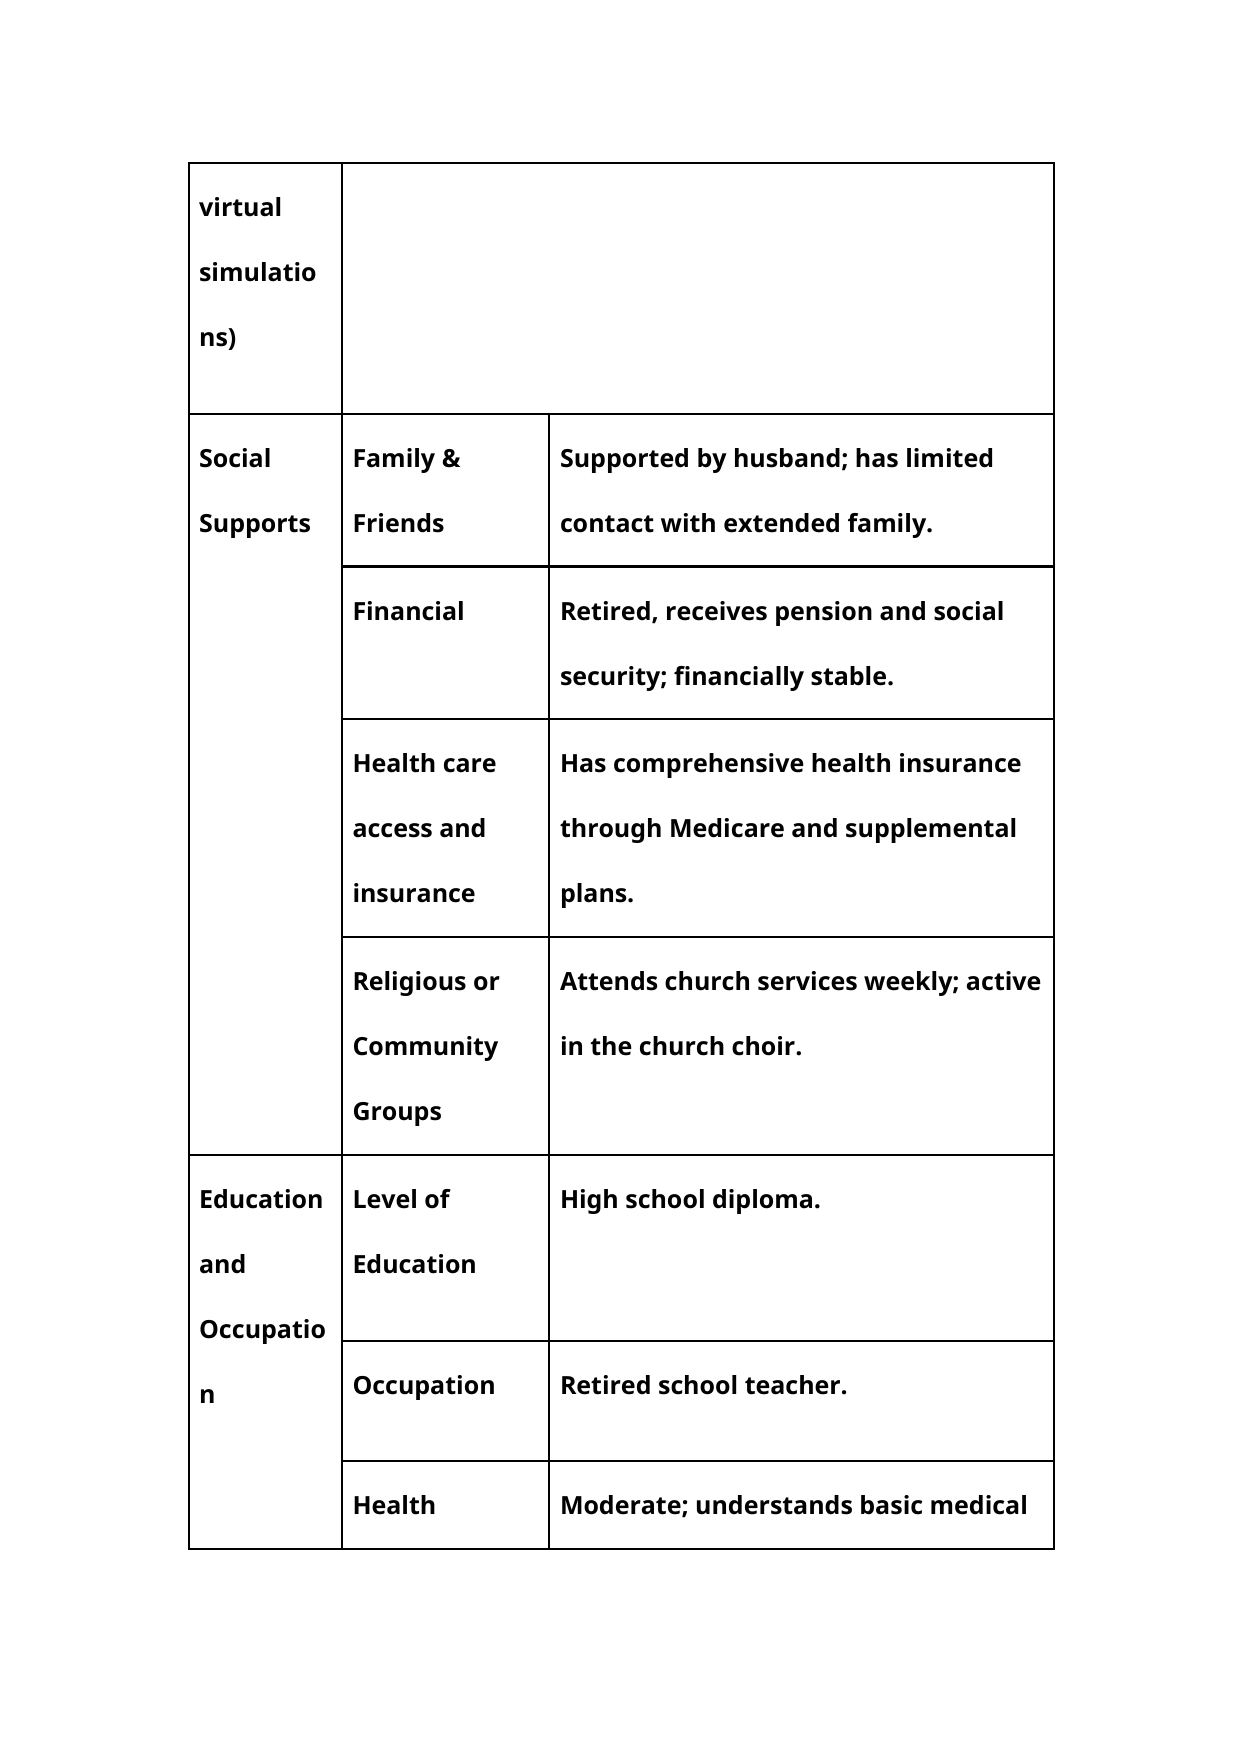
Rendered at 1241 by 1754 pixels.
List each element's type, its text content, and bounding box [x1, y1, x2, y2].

table_cell High school diploma. [550, 1156, 1053, 1339]
table_cell Retired, receives pension and social security; financially stable. [550, 568, 1053, 718]
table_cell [343, 164, 1053, 412]
table_cell Has comprehensive health insurance through Medicare and supplemental plans. [550, 720, 1053, 936]
table_cell Level of Education [343, 1156, 548, 1339]
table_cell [190, 164, 341, 412]
table_cell Attends church services weekly; active in the church choir. [550, 938, 1053, 1154]
table_cell Health Literacy [343, 1462, 548, 1548]
table_cell Religious or Community Groups [343, 938, 548, 1154]
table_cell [550, 1462, 1053, 1548]
table_cell Education and Occupation [190, 1156, 341, 1548]
table_cell Financial [343, 568, 548, 718]
table_cell Supported by husband; has limited contact with extended family. [550, 415, 1053, 565]
table_cell Health care access and insurance [343, 720, 548, 936]
table_cell Social Supports [190, 415, 341, 1154]
table_cell Occupation [343, 1342, 548, 1460]
table_cell Retired school teacher. [550, 1342, 1053, 1460]
table_cell Family & Friends [343, 415, 548, 565]
